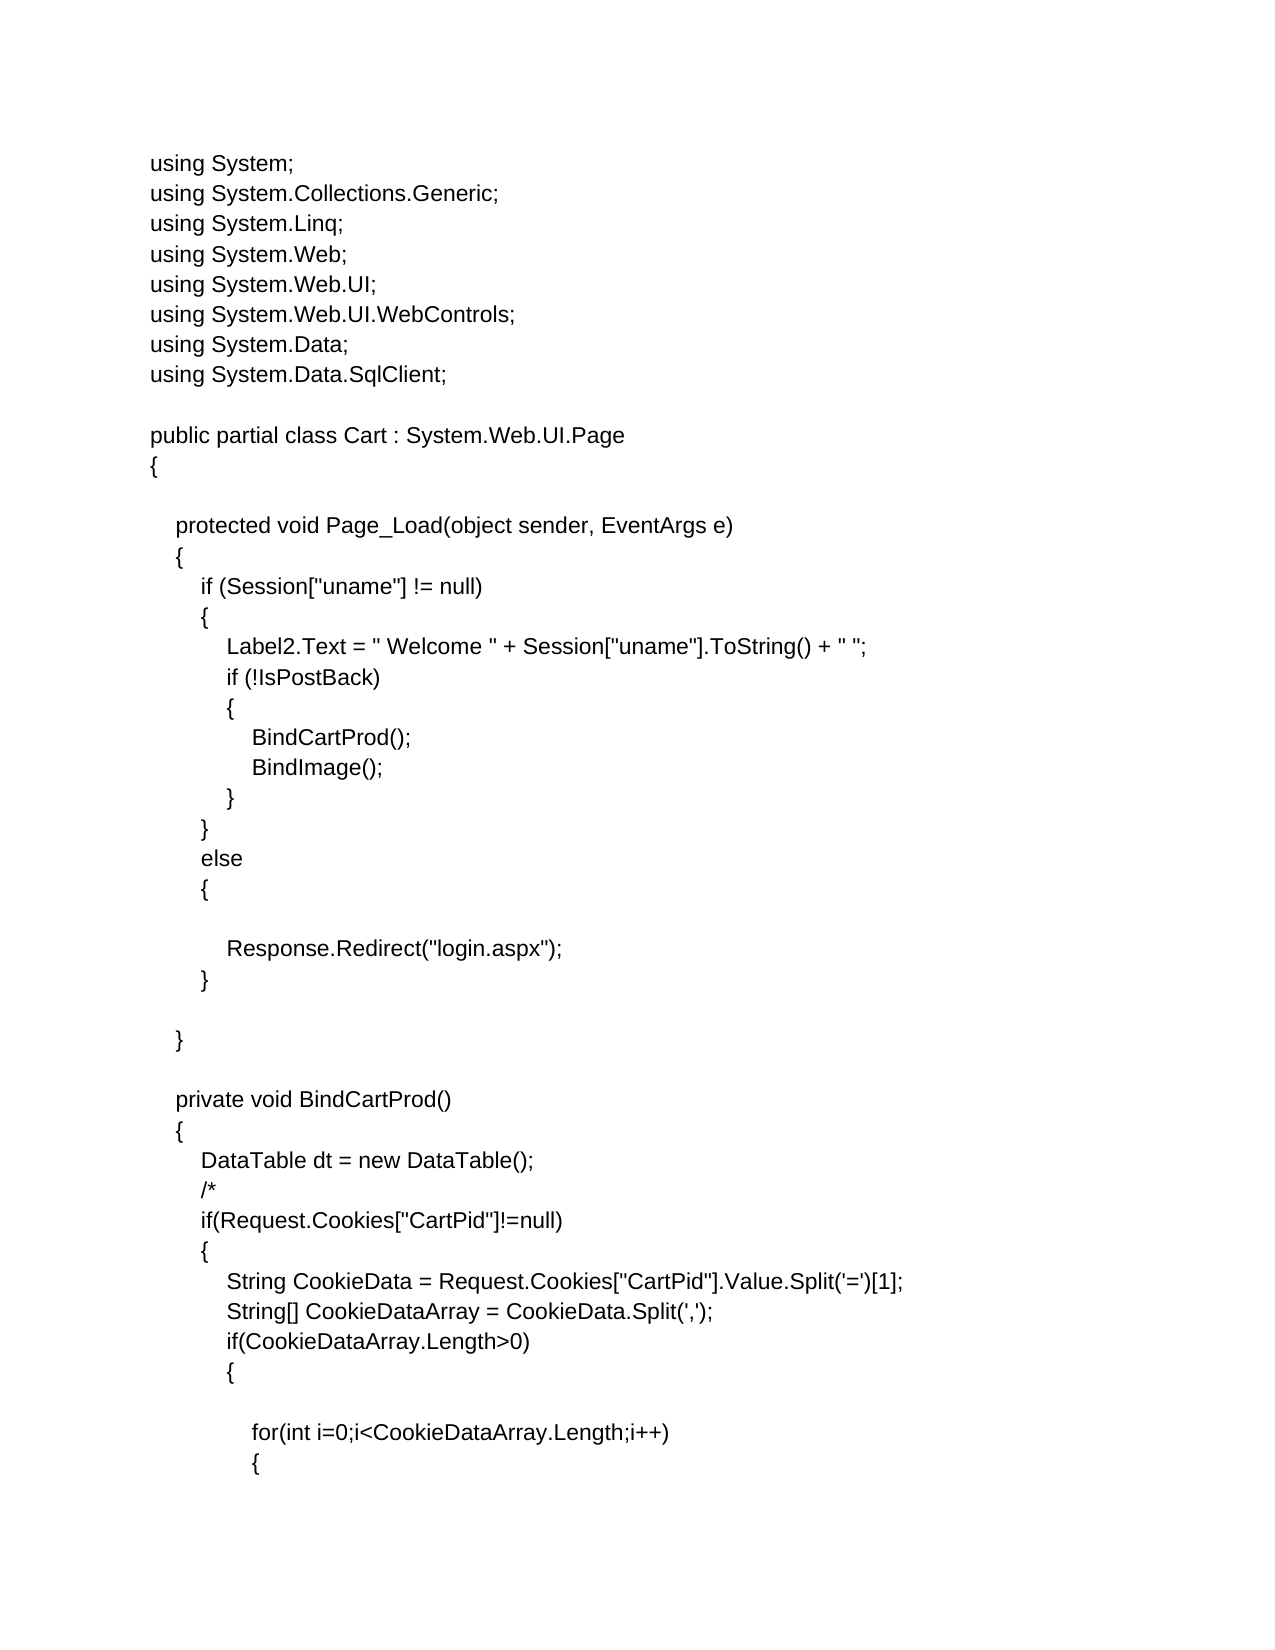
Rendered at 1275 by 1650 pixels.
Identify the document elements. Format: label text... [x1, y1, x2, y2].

text using System.Collections.Generic; [150, 180, 1125, 207]
text BindCartProd(); [150, 724, 1125, 750]
text using System.Linq; [150, 210, 1125, 237]
text { [150, 1449, 1125, 1475]
text else [150, 845, 1125, 871]
text } [150, 784, 1125, 811]
text { [150, 875, 1125, 901]
text for(int i=0;i<CookieDataArray.Length;i++) [150, 1419, 1125, 1445]
text if(CookieDataArray.Length>0) [150, 1328, 1125, 1354]
text String CookieData = Request.Cookies["CartPid"].Value.Split('=')[1]; [150, 1268, 1125, 1294]
text { [150, 452, 1125, 478]
text if(Request.Cookies["CartPid"]!=null) [150, 1207, 1125, 1234]
text public partial class Cart : System.Web.UI.Page [150, 422, 1125, 448]
text String[] CookieDataArray = CookieData.Split(','); [150, 1298, 1125, 1324]
text if (Session["uname"] != null) [150, 573, 1125, 599]
text { [150, 1358, 1125, 1385]
text } [150, 966, 1125, 992]
text using System.Data.SqlClient; [150, 361, 1125, 388]
text Label2.Text = " Welcome " + Session["uname"].ToString() + " "; [150, 633, 1125, 660]
text { [150, 603, 1125, 629]
text { [150, 1117, 1125, 1143]
text } [150, 814, 1125, 841]
text using System.Web.UI.WebControls; [150, 301, 1125, 327]
text ﻿using System; [150, 150, 1125, 176]
text using System.Web; [150, 241, 1125, 267]
text Response.Redirect("login.aspx"); [150, 935, 1125, 962]
text } [150, 1026, 1125, 1052]
text /* [150, 1177, 1125, 1203]
text using System.Web.UI; [150, 271, 1125, 297]
text private void BindCartProd() [150, 1086, 1125, 1113]
text protected void Page_Load(object sender, EventArgs e) [150, 512, 1125, 539]
text BindImage(); [150, 754, 1125, 781]
text { [150, 1237, 1125, 1264]
text using System.Data; [150, 331, 1125, 358]
text { [150, 543, 1125, 569]
text { [150, 694, 1125, 720]
text DataTable dt = new DataTable(); [150, 1147, 1125, 1173]
text if (!IsPostBack) [150, 663, 1125, 690]
